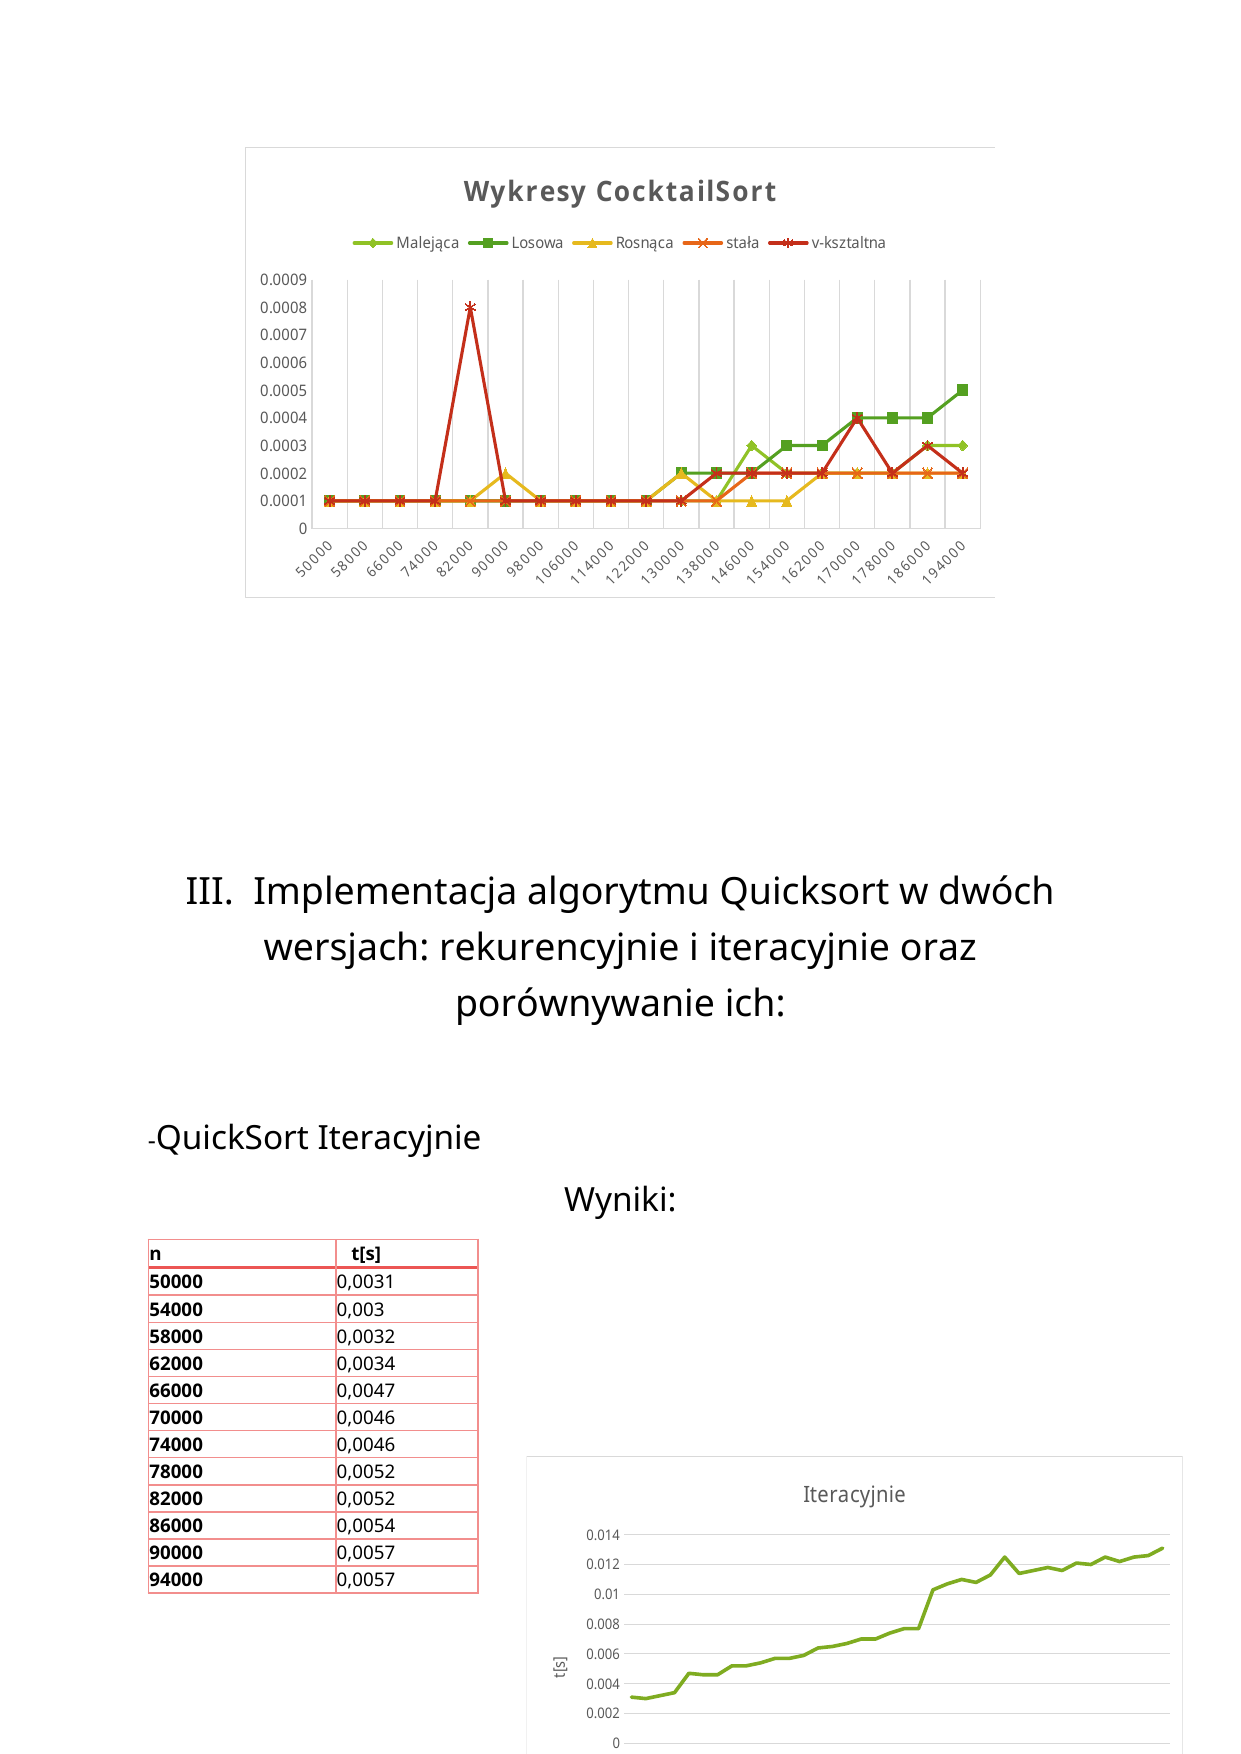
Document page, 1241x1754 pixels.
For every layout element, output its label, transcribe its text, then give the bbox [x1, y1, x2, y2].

table_cell 70000 [149, 1404, 335, 1430]
table_cell 82000 [149, 1486, 335, 1511]
table_cell 58000 [149, 1323, 335, 1348]
table_cell 66000 [149, 1377, 335, 1403]
table_cell 94000 [149, 1567, 335, 1592]
table_header t[s] [337, 1240, 477, 1266]
table_cell 0,0047 [337, 1377, 477, 1403]
table_cell 50000 [149, 1269, 335, 1294]
table_cell 0,0034 [337, 1350, 477, 1376]
table_cell 62000 [149, 1350, 335, 1376]
table_cell 0,0046 [337, 1431, 477, 1457]
table_cell 74000 [149, 1431, 335, 1457]
table_cell 90000 [149, 1540, 335, 1565]
text Wyniki: [148, 1176, 1093, 1222]
table_cell 0,0031 [337, 1269, 477, 1294]
table_cell 78000 [149, 1458, 335, 1484]
table_header n [149, 1240, 335, 1266]
table_cell 0,0057 [337, 1567, 477, 1592]
text -QuickSort Iteracyjnie [148, 1114, 1093, 1159]
table_cell 0,0057 [337, 1540, 477, 1565]
table_cell 54000 [149, 1296, 335, 1321]
table_cell 0,0052 [337, 1486, 477, 1511]
table_cell 0,003 [337, 1296, 477, 1321]
text III. Implementacja algorytmu Quicksort w dwóch wersjach: rekurencyjnie i iteracyjnie oraz porównywanie ich: [148, 864, 1093, 1027]
table_cell 0,0052 [337, 1458, 477, 1484]
table_cell 86000 [149, 1513, 335, 1538]
table_cell 0,0046 [337, 1404, 477, 1430]
table_cell 0,0032 [337, 1323, 477, 1348]
table_cell 0,0054 [337, 1513, 477, 1538]
